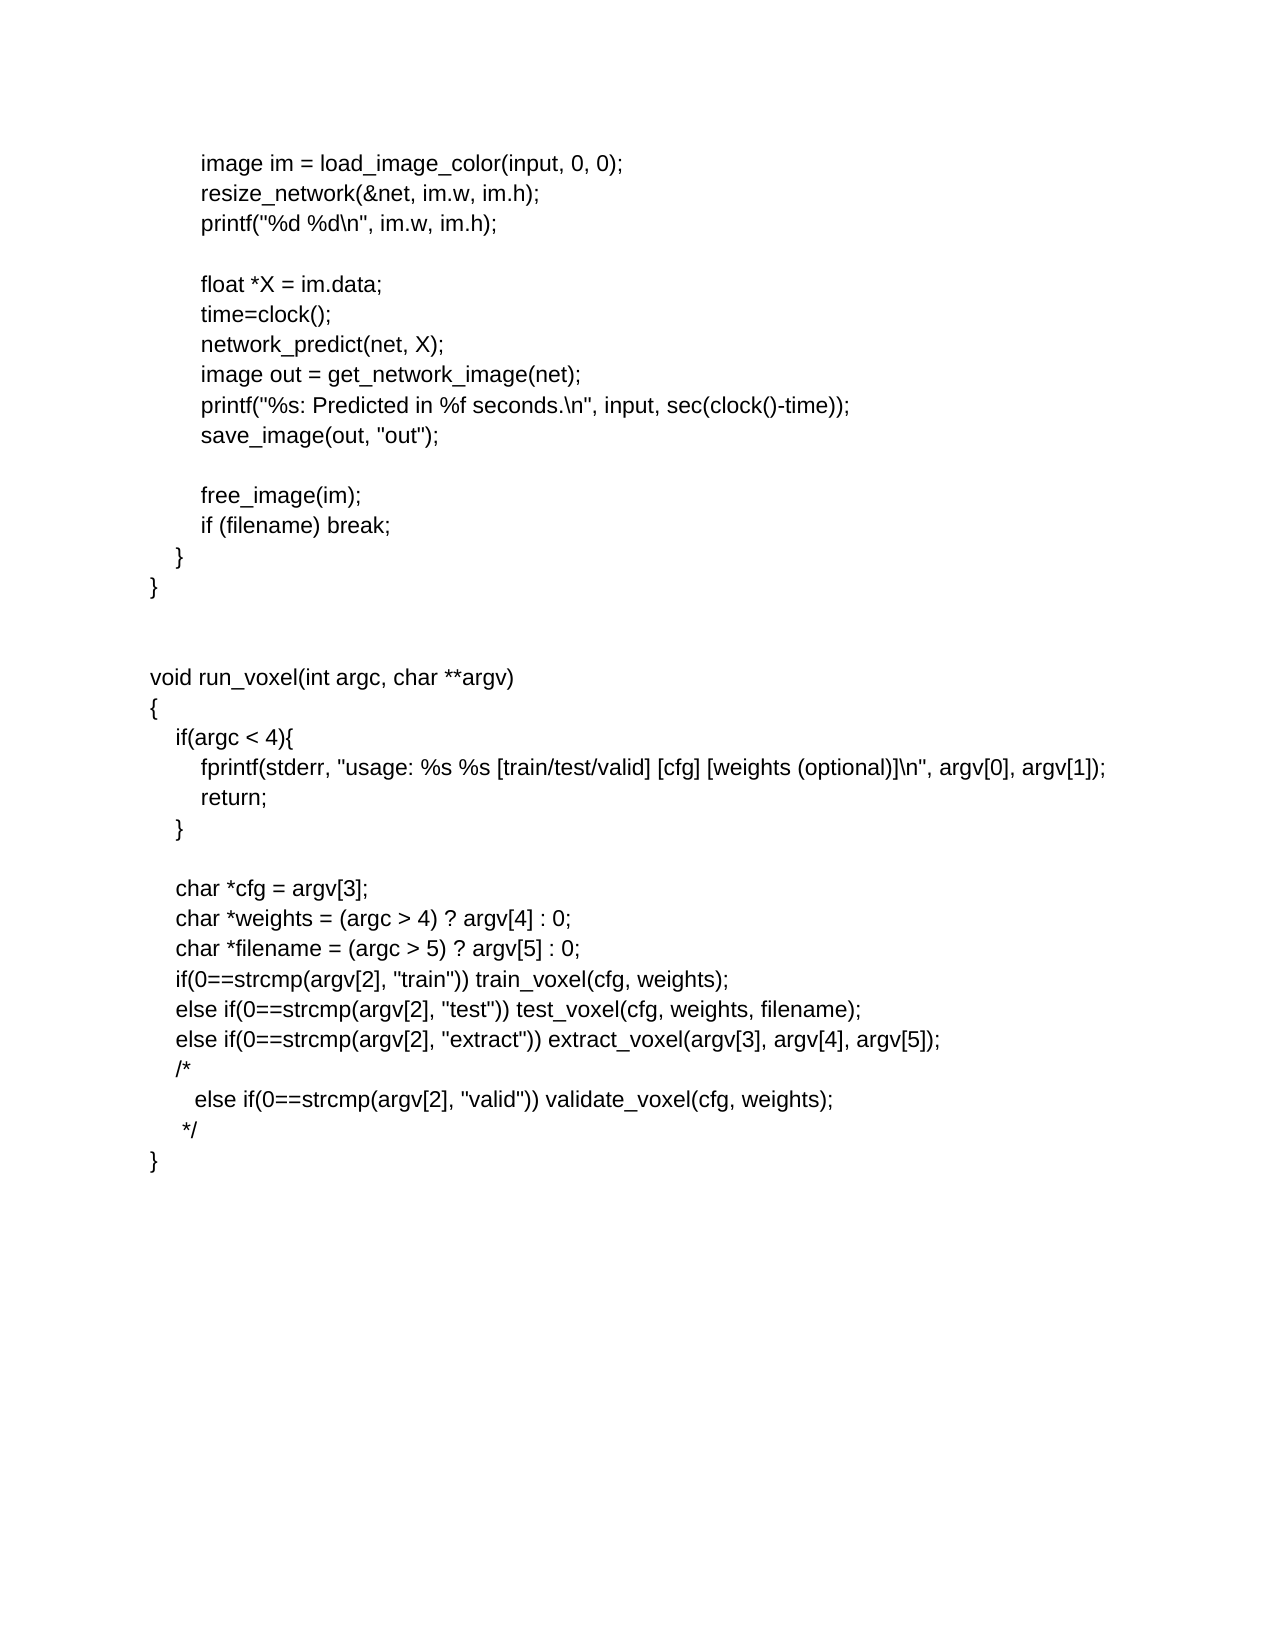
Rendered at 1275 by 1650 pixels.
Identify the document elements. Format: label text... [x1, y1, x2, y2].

text if (filename) break; [150, 512, 1125, 539]
text /* [150, 1056, 1125, 1083]
text else if(0==strcmp(argv[2], "valid")) validate_voxel(cfg, weights); [150, 1086, 1125, 1113]
text char *weights = (argc > 4) ? argv[4] : 0; [150, 905, 1125, 932]
text float *X = im.data; [150, 271, 1125, 297]
text } [150, 543, 1125, 569]
text if(0==strcmp(argv[2], "train")) train_voxel(cfg, weights); [150, 966, 1125, 992]
text } [150, 573, 1125, 599]
text network_predict(net, X); [150, 331, 1125, 358]
text resize_network(&net, im.w, im.h); [150, 180, 1125, 207]
text printf("%d %d\n", im.w, im.h); [150, 210, 1125, 237]
text char *filename = (argc > 5) ? argv[5] : 0; [150, 935, 1125, 962]
text char *cfg = argv[3]; [150, 875, 1125, 901]
text else if(0==strcmp(argv[2], "extract")) extract_voxel(argv[3], argv[4], argv[5]); [150, 1026, 1125, 1052]
text free_image(im); [150, 482, 1125, 509]
text */ [150, 1117, 1125, 1143]
text else if(0==strcmp(argv[2], "test")) test_voxel(cfg, weights, filename); [150, 996, 1125, 1022]
text { [150, 694, 1125, 720]
text image out = get_network_image(net); [150, 361, 1125, 388]
text save_image(out, "out"); [150, 422, 1125, 448]
text if(argc < 4){ [150, 724, 1125, 750]
text image im = load_image_color(input, 0, 0); [150, 150, 1125, 176]
text void run_voxel(int argc, char **argv) [150, 663, 1125, 690]
text return; [150, 784, 1125, 811]
text } [150, 1147, 1125, 1173]
text } [150, 814, 1125, 841]
text fprintf(stderr, "usage: %s %s [train/test/valid] [cfg] [weights (optional)]\n", argv[0], argv[1]); [150, 754, 1125, 781]
text time=clock(); [150, 301, 1125, 327]
text printf("%s: Predicted in %f seconds.\n", input, sec(clock()-time)); [150, 392, 1125, 418]
